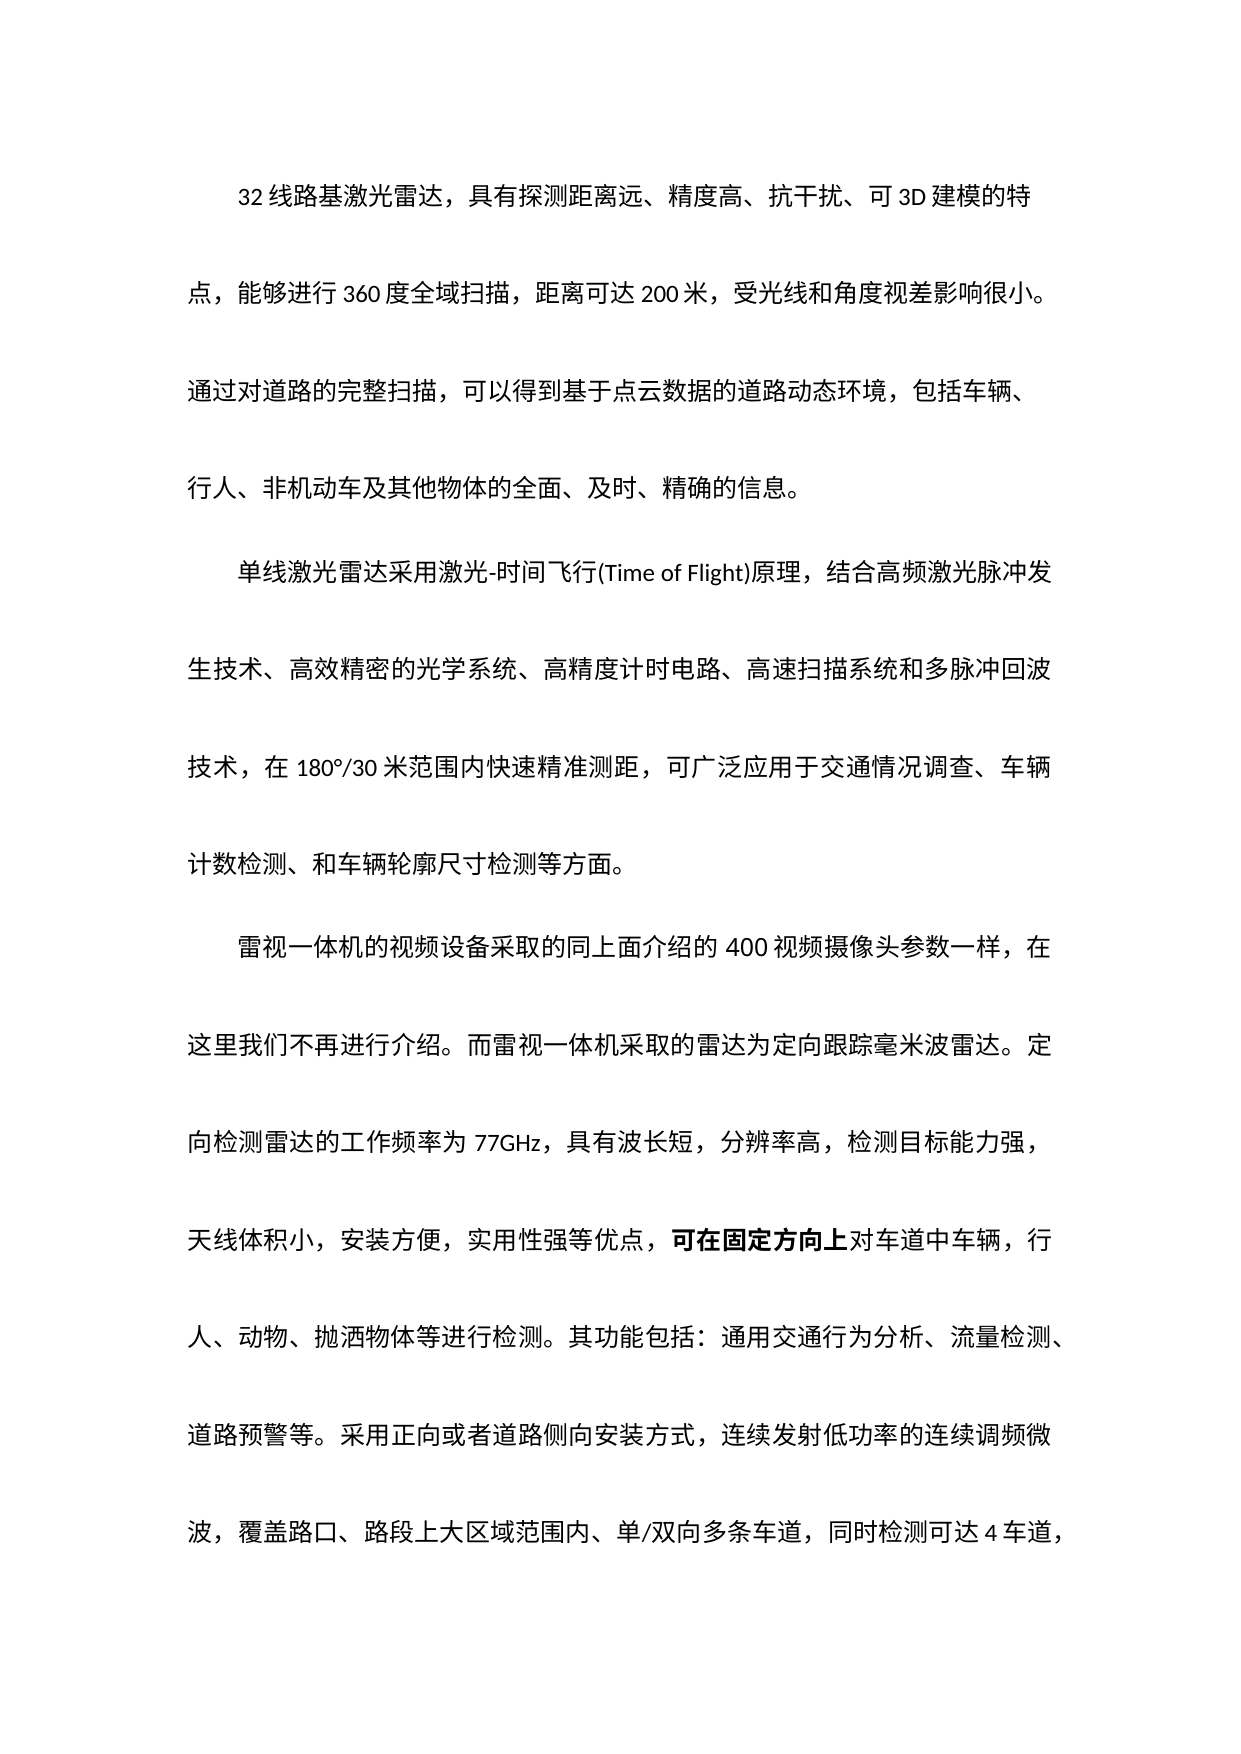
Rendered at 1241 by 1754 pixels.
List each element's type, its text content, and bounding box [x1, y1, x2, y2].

text 32线路基激光雷达，具有探测距离远、精度高、抗干扰、可3D建模的特点，能够进行360度全域扫描，距离可达200米，受光线和角度视差影响很小。通过对道路的完整扫描，可以得到基于点云数据的道路动态环境，包括车辆、行人、非机动车及其他物体的全面、及时、精确的信息。 [187, 162, 1053, 519]
text 单线激光雷达采用激光-时间飞行(Time of Flight)原理，结合高频激光脉冲发生技术、高效精密的光学系统、高精度计时电路、高速扫描系统和多脉冲回波技术，在180°/30米范围内快速精准测距，可广泛应用于交通情况调查、车辆计数检测、和车辆轮廓尺寸检测等方面。 [187, 538, 1053, 895]
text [187, 913, 1053, 1563]
